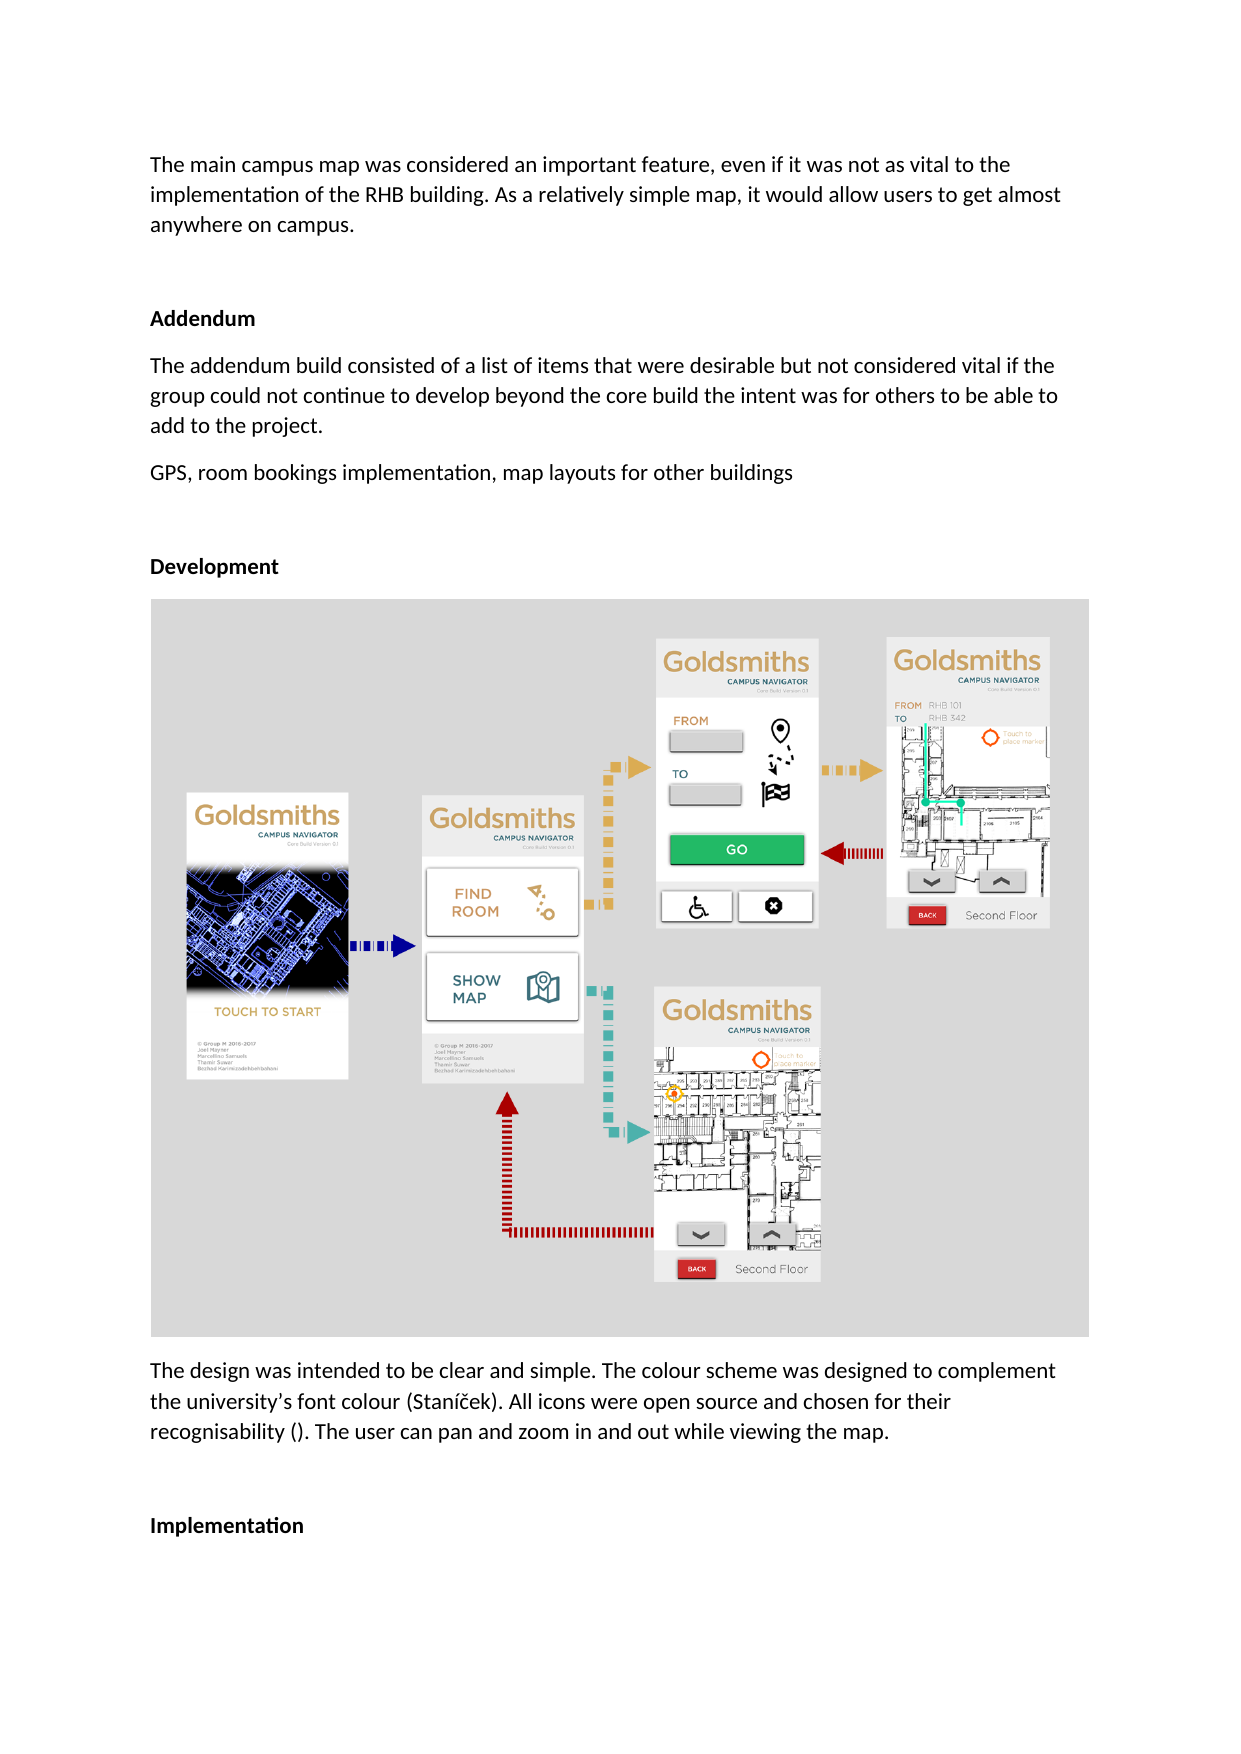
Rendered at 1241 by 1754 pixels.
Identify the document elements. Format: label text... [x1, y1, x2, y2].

picture [150, 598, 1090, 1338]
text The addendum build consisted of a list of items that were desirable but not considered vital if the group could not continue to develop beyond the core build the intent was for others to be able to add to the project. [150, 351, 1090, 439]
text Development [150, 552, 1090, 580]
text Implementation [150, 1511, 1090, 1539]
text Addendum [150, 304, 1090, 332]
text GPS, room bookings implementation, map layouts for other buildings [150, 458, 1090, 486]
text The design was intended to be clear and simple. The colour scheme was designed to complement the university’s font colour (Staníček). All icons were open source and chosen for their recognisability (). The user can pan and zoom in and out while viewing the map. [150, 1357, 1090, 1445]
